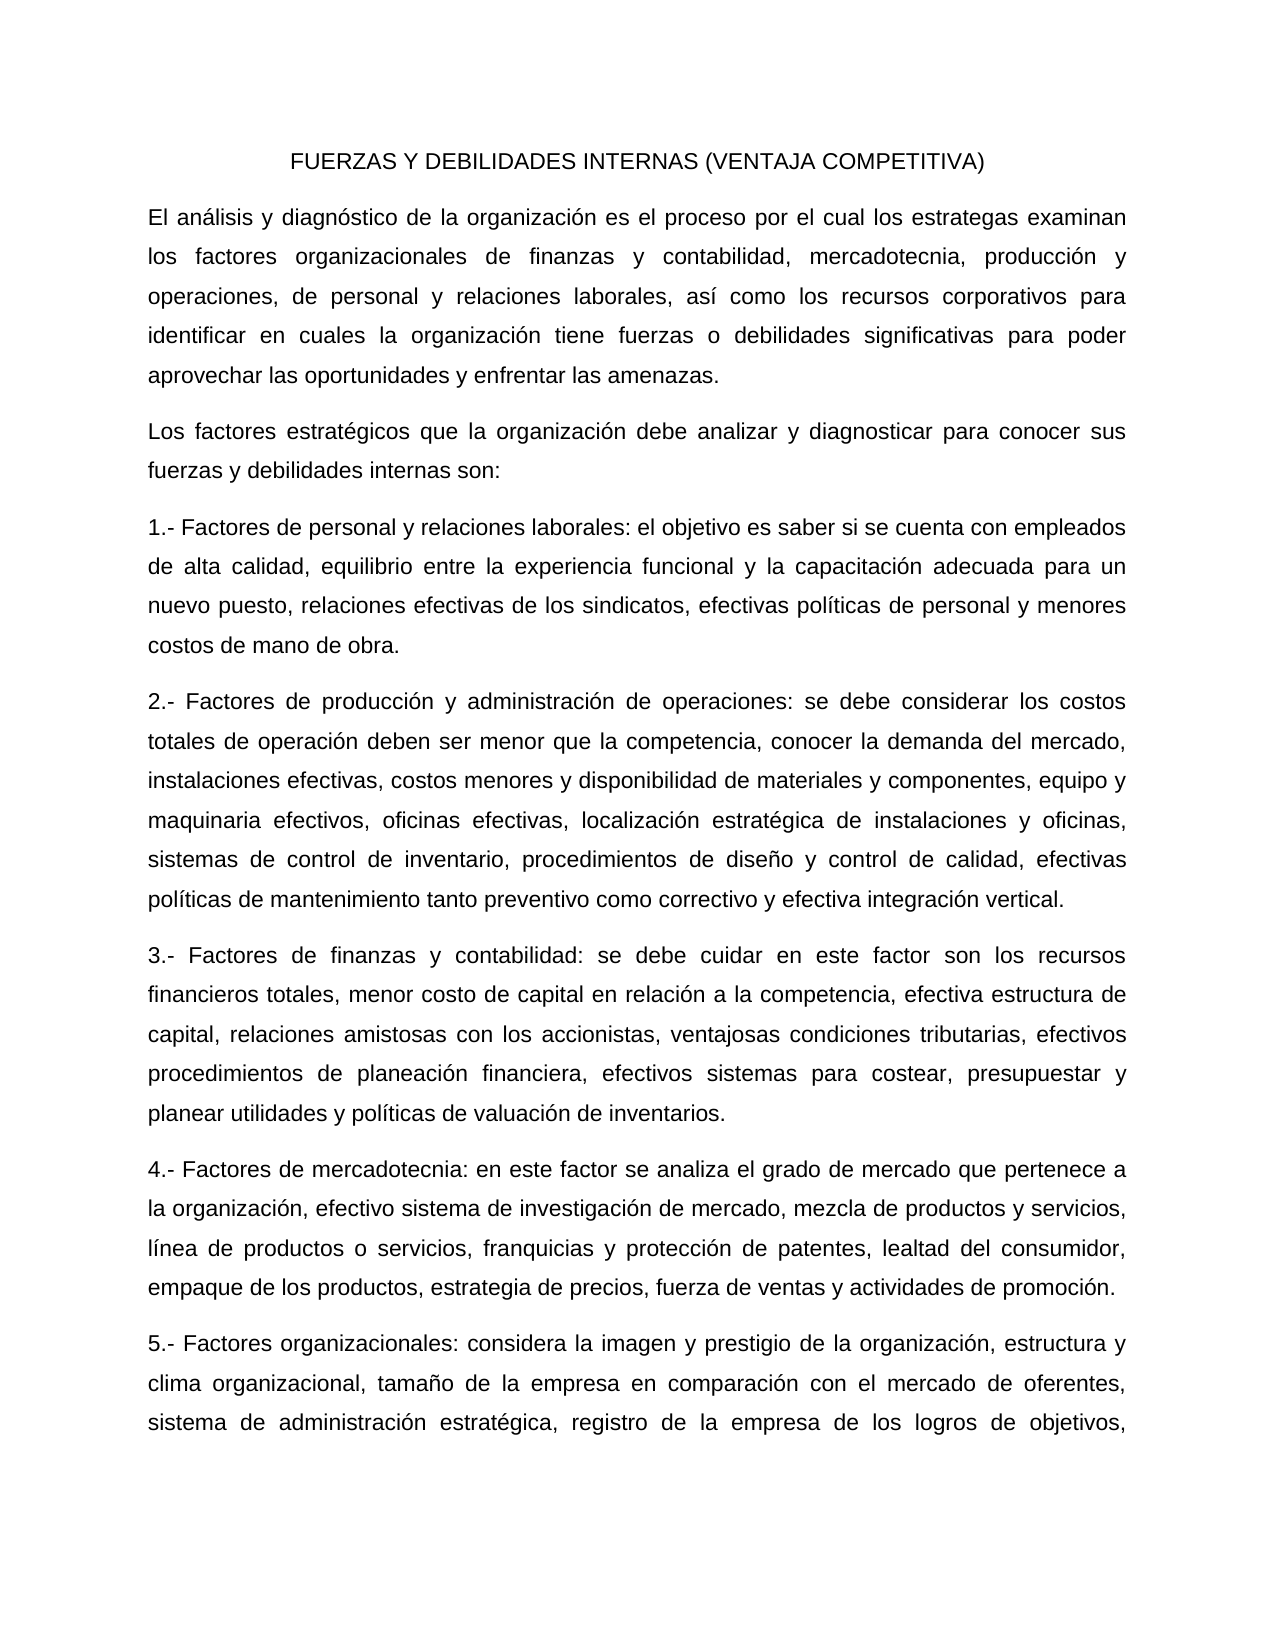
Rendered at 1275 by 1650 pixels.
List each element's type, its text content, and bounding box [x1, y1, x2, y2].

text 1.- Factores de personal y relaciones laborales: el objetivo es saber si se cuenta con empleados de alta calidad, equilibrio entre la experiencia funcional y la capacitación adecuada para un nuevo puesto, relaciones efectivas de los sindicatos, efectivas políticas de personal y menores costos de mano de obra. [148, 513, 1127, 658]
text 3.- Factores de finanzas y contabilidad: se debe cuidar en este factor son los recursos financieros totales, menor costo de capital en relación a la competencia, efectiva estructura de capital, relaciones amistosas con los accionistas, ventajosas condiciones tributarias, efectivos procedimientos de planeación financiera, efectivos sistemas para costear, presupuestar y planear utilidades y políticas de valuación de inventarios. [148, 942, 1127, 1126]
text El análisis y diagnóstico de la organización es el proceso por el cual los estrategas examinan los factores organizacionales de finanzas y contabilidad, mercadotecnia, producción y operaciones, de personal y relaciones laborales, así como los recursos corporativos para identificar en cuales la organización tiene fuerzas o debilidades significativas para poder aprovechar las oportunidades y enfrentar las amenazas. [148, 204, 1127, 388]
text 2.- Factores de producción y administración de operaciones: se debe considerar los costos totales de operación deben ser menor que la competencia, conocer la demanda del mercado, instalaciones efectivas, costos menores y disponibilidad de materiales y componentes, equipo y maquinaria efectivos, oficinas efectivas, localización estratégica de instalaciones y oficinas, sistemas de control de inventario, procedimientos de diseño y control de calidad, efectivas políticas de mantenimiento tanto preventivo como correctivo y efectiva integración vertical. [148, 688, 1127, 912]
text FUERZAS Y DEBILIDADES INTERNAS (VENTAJA COMPETITIVA) [148, 148, 1127, 174]
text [148, 1330, 1127, 1436]
text 4.- Factores de mercadotecnia: en este factor se analiza el grado de mercado que pertenece a la organización, efectivo sistema de investigación de mercado, mezcla de productos y servicios, línea de productos o servicios, franquicias y protección de patentes, lealtad del consumidor, empaque de los productos, estrategia de precios, fuerza de ventas y actividades de promoción. [148, 1156, 1127, 1301]
text Los factores estratégicos que la organización debe analizar y diagnosticar para conocer sus fuerzas y debilidades internas son: [148, 418, 1127, 484]
